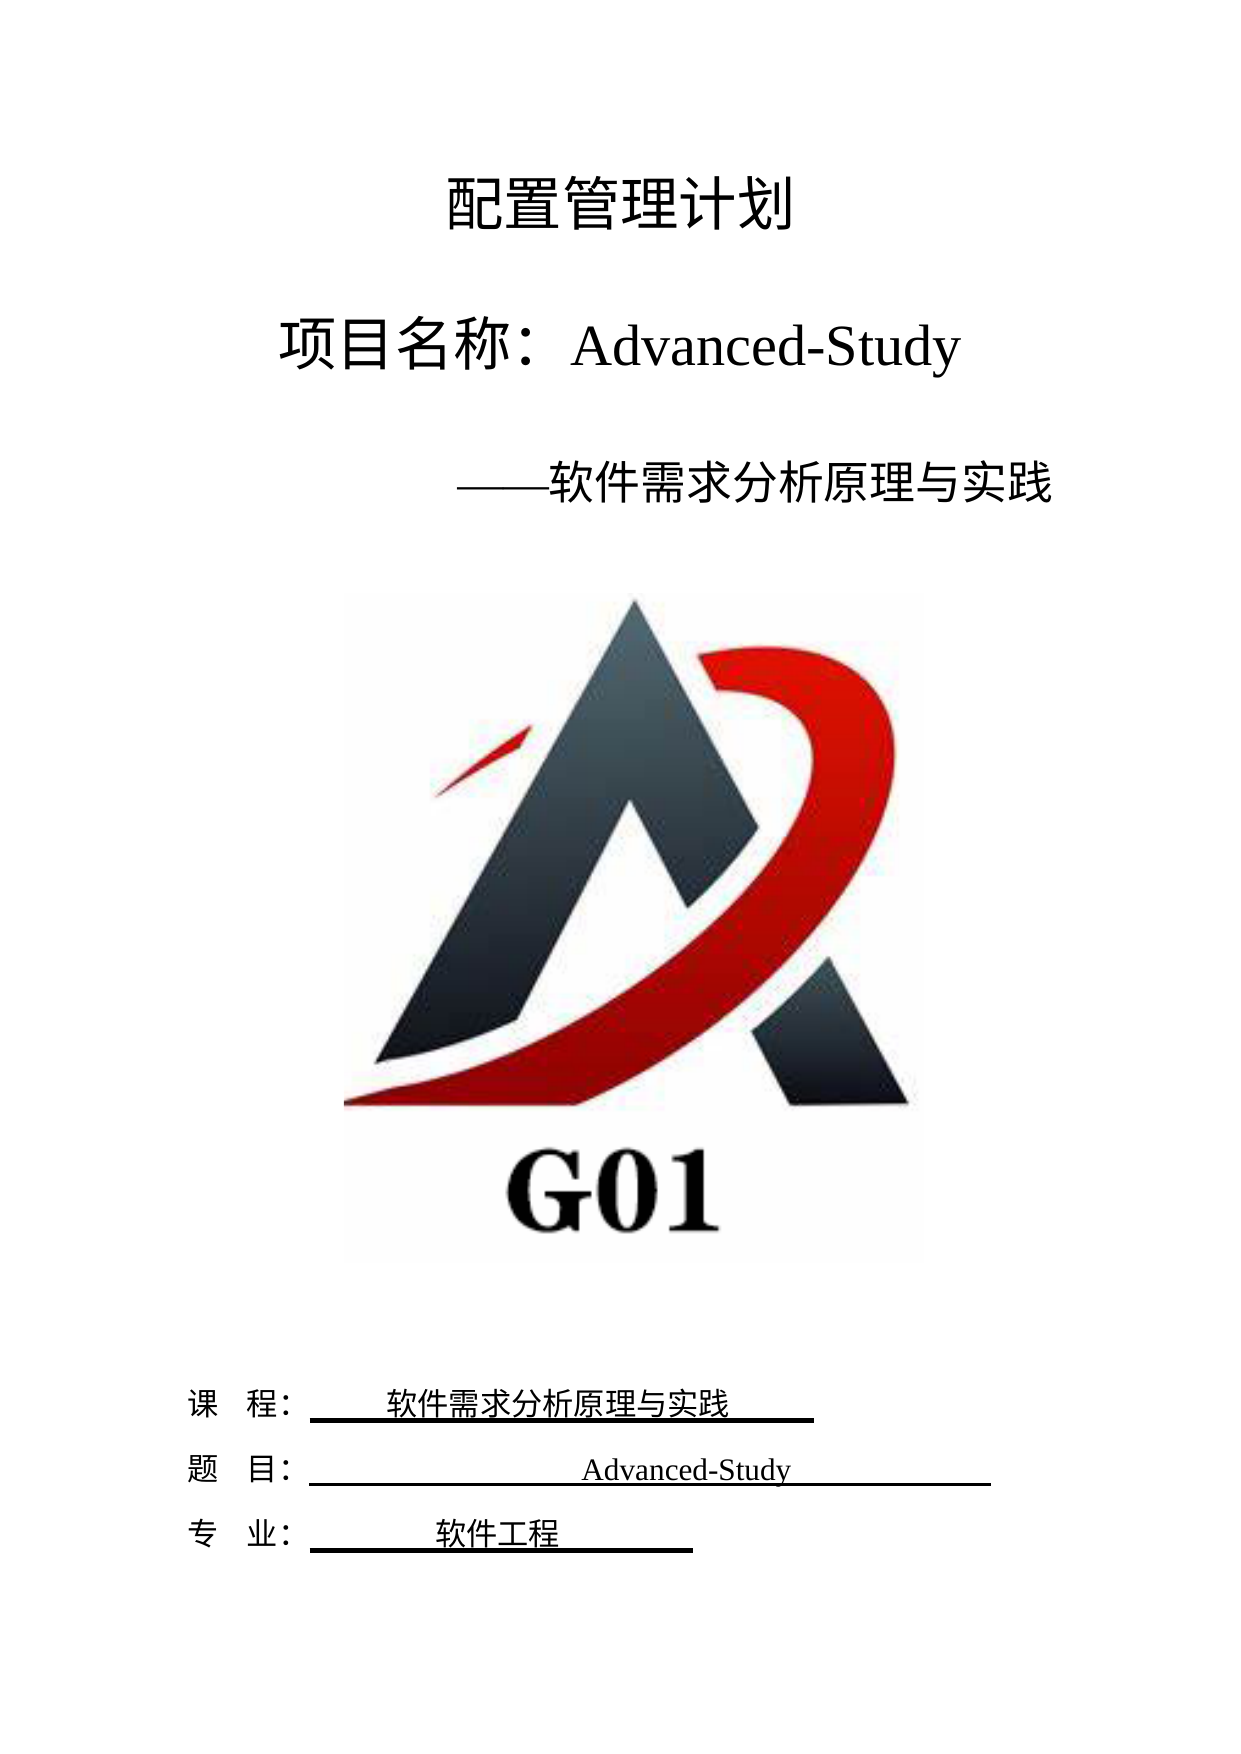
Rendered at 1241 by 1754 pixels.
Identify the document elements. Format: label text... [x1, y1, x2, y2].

text ——软件需求分析原理与实践 [187, 431, 1053, 528]
text 项目名称：Advanced-Study [187, 291, 1053, 389]
text 配置管理计划 [187, 152, 1053, 249]
text 专 业： 软件工程 [187, 1500, 1053, 1565]
text 题 目： Advanced-Study [187, 1435, 1053, 1500]
picture [343, 593, 924, 1263]
text 课 程： 软件需求分析原理与实践 [187, 1370, 1053, 1435]
